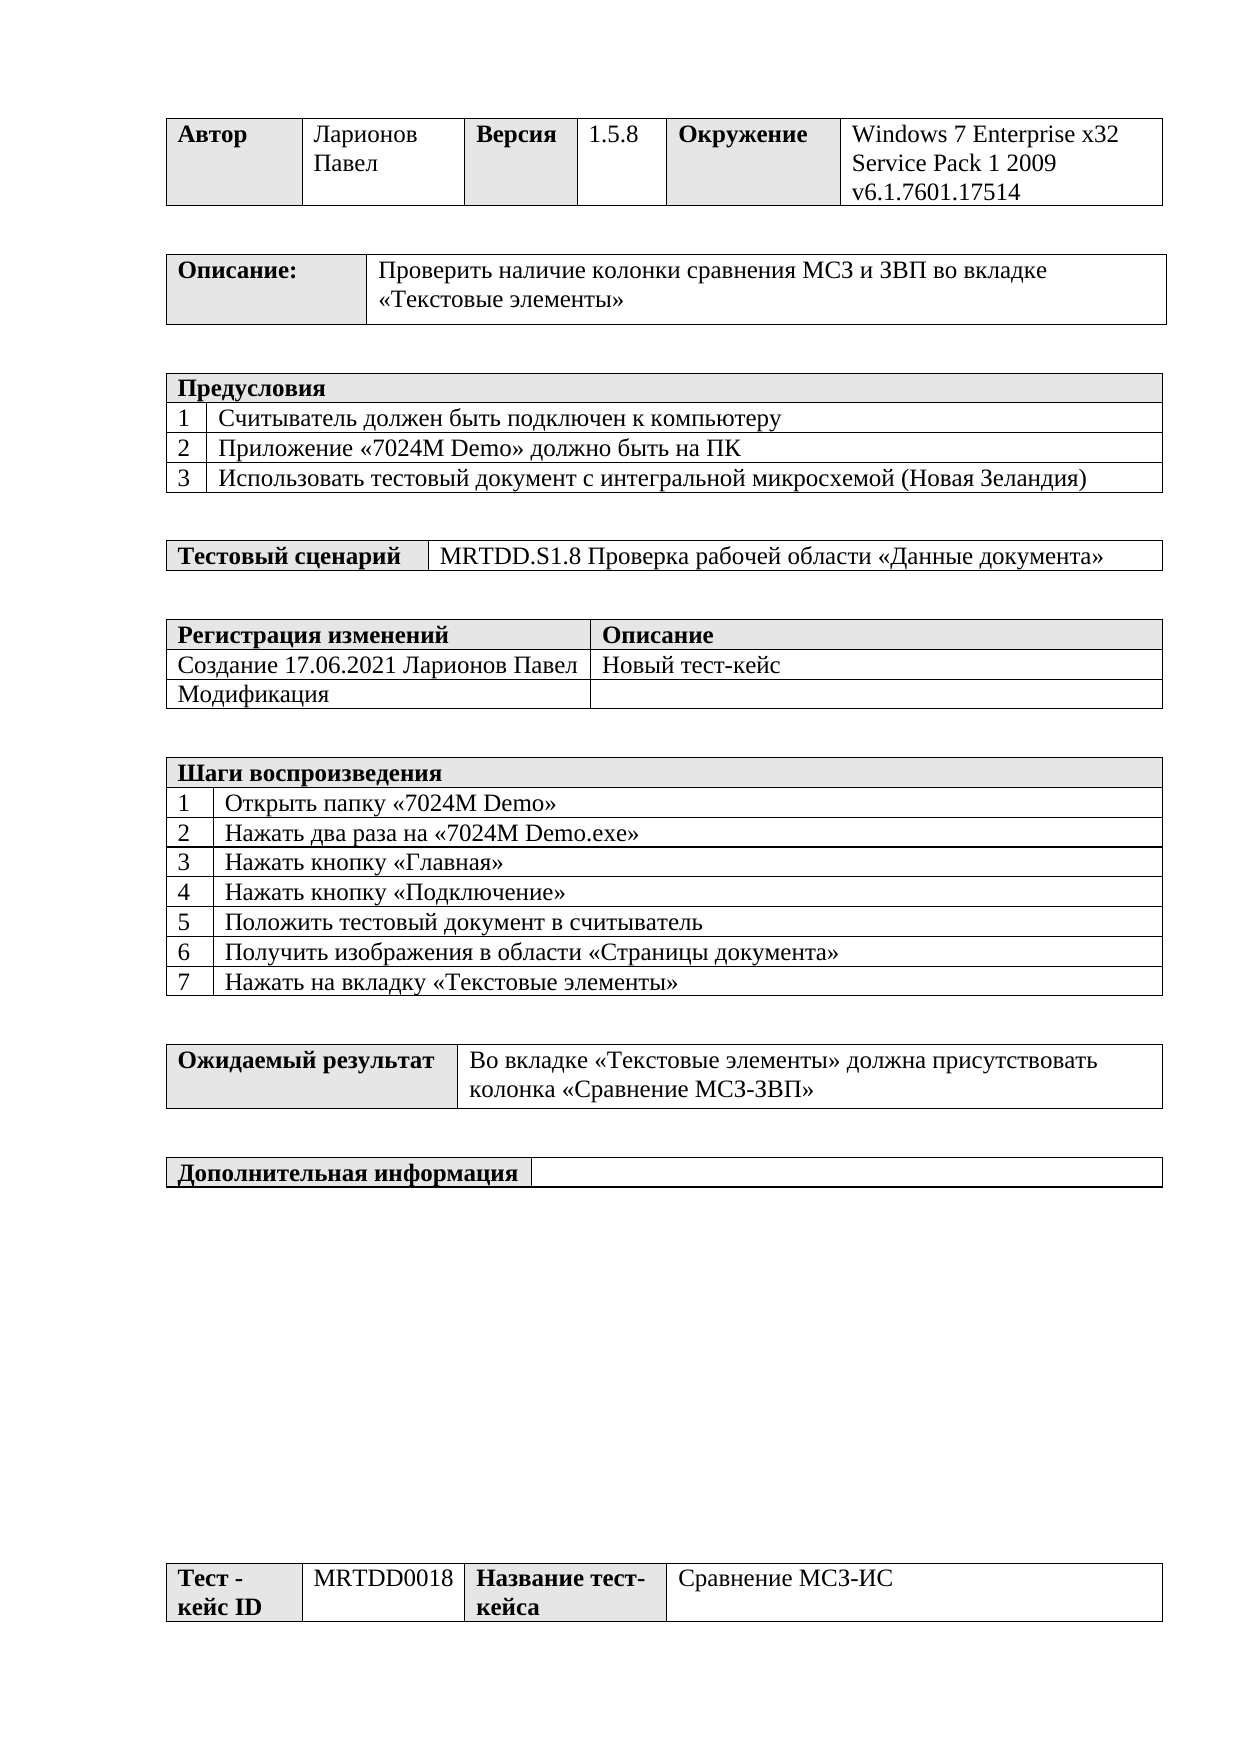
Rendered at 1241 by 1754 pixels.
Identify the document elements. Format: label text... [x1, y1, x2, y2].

table_header Ожидаемый результат [167, 1045, 457, 1108]
table_cell 4 [167, 877, 213, 906]
table_cell 3 [167, 463, 206, 492]
table_header MRTDD0018 [303, 1564, 464, 1621]
table_header Название тест- кейса [465, 1564, 666, 1621]
table_header Описание: [167, 255, 366, 324]
table_header [532, 1158, 1162, 1186]
table_header Проверить наличие колонки сравнения МСЗ и ЗВП во вкладке «Текстовые элементы» [367, 255, 1166, 324]
table_cell 1 [167, 788, 213, 817]
table_header MRTDD.S1.8 Проверка рабочей области «Данные документа» [429, 541, 1162, 570]
table_cell Новый тест-кейс [591, 650, 1162, 678]
table_header Во вкладке «Текстовые элементы» должна присутствовать колонка «Сравнение МСЗ-ЗВП» [458, 1045, 1162, 1108]
table_cell [591, 680, 1162, 708]
table_header Предусловия [167, 374, 1162, 402]
table_cell Нажать кнопку «Подключение» [214, 877, 1162, 906]
table_header Описание [591, 620, 1162, 649]
table_cell Версия [465, 119, 577, 205]
table_cell Окружение [667, 119, 840, 205]
table_header Тест -кейс ID [167, 1564, 302, 1621]
table_cell Приложение «7024M Demo» должно быть на ПК [207, 433, 1162, 462]
table_cell 3 [167, 848, 213, 876]
table_cell 1.5.8 [578, 119, 666, 205]
table_cell 7 [167, 967, 213, 995]
table_cell Ларионов Павел [303, 119, 464, 205]
table_header Сравнение МСЗ-ИС [667, 1564, 1162, 1621]
table_cell Использовать тестовый документ с интегральной микросхемой (Новая Зеландия) [207, 463, 1162, 492]
table_cell Нажать на вкладку «Текстовые элементы» [214, 967, 1162, 995]
table_cell 2 [167, 433, 206, 462]
table_cell Нажать два раза на «7024M Demo.exe» [214, 818, 1162, 846]
table_cell Нажать кнопку «Главная» [214, 848, 1162, 876]
table_cell 1 [167, 403, 206, 432]
table_header Регистрация изменений [167, 620, 590, 649]
table_header Тестовый сценарий [167, 541, 428, 570]
table_cell Создание 17.06.2021 Ларионов Павел [167, 650, 590, 678]
table_cell Windows 7 Enterprise x32 Service Pack 1 2009 v6.1.7601.17514 [841, 119, 1162, 205]
table_header Дополнительная информация [167, 1158, 531, 1186]
table_cell Считыватель должен быть подключен к компьютеру [207, 403, 1162, 432]
table_cell Открыть папку «7024M Demo» [214, 788, 1162, 817]
table_cell 2 [167, 818, 213, 846]
table_cell Положить тестовый документ в считыватель [214, 907, 1162, 936]
table_cell Модификация [167, 680, 590, 708]
table_header Шаги воспроизведения [167, 758, 1162, 787]
table_cell Получить изображения в области «Страницы документа» [214, 937, 1162, 966]
table_cell 5 [167, 907, 213, 936]
table_cell Автор [167, 119, 302, 205]
table_cell 6 [167, 937, 213, 966]
